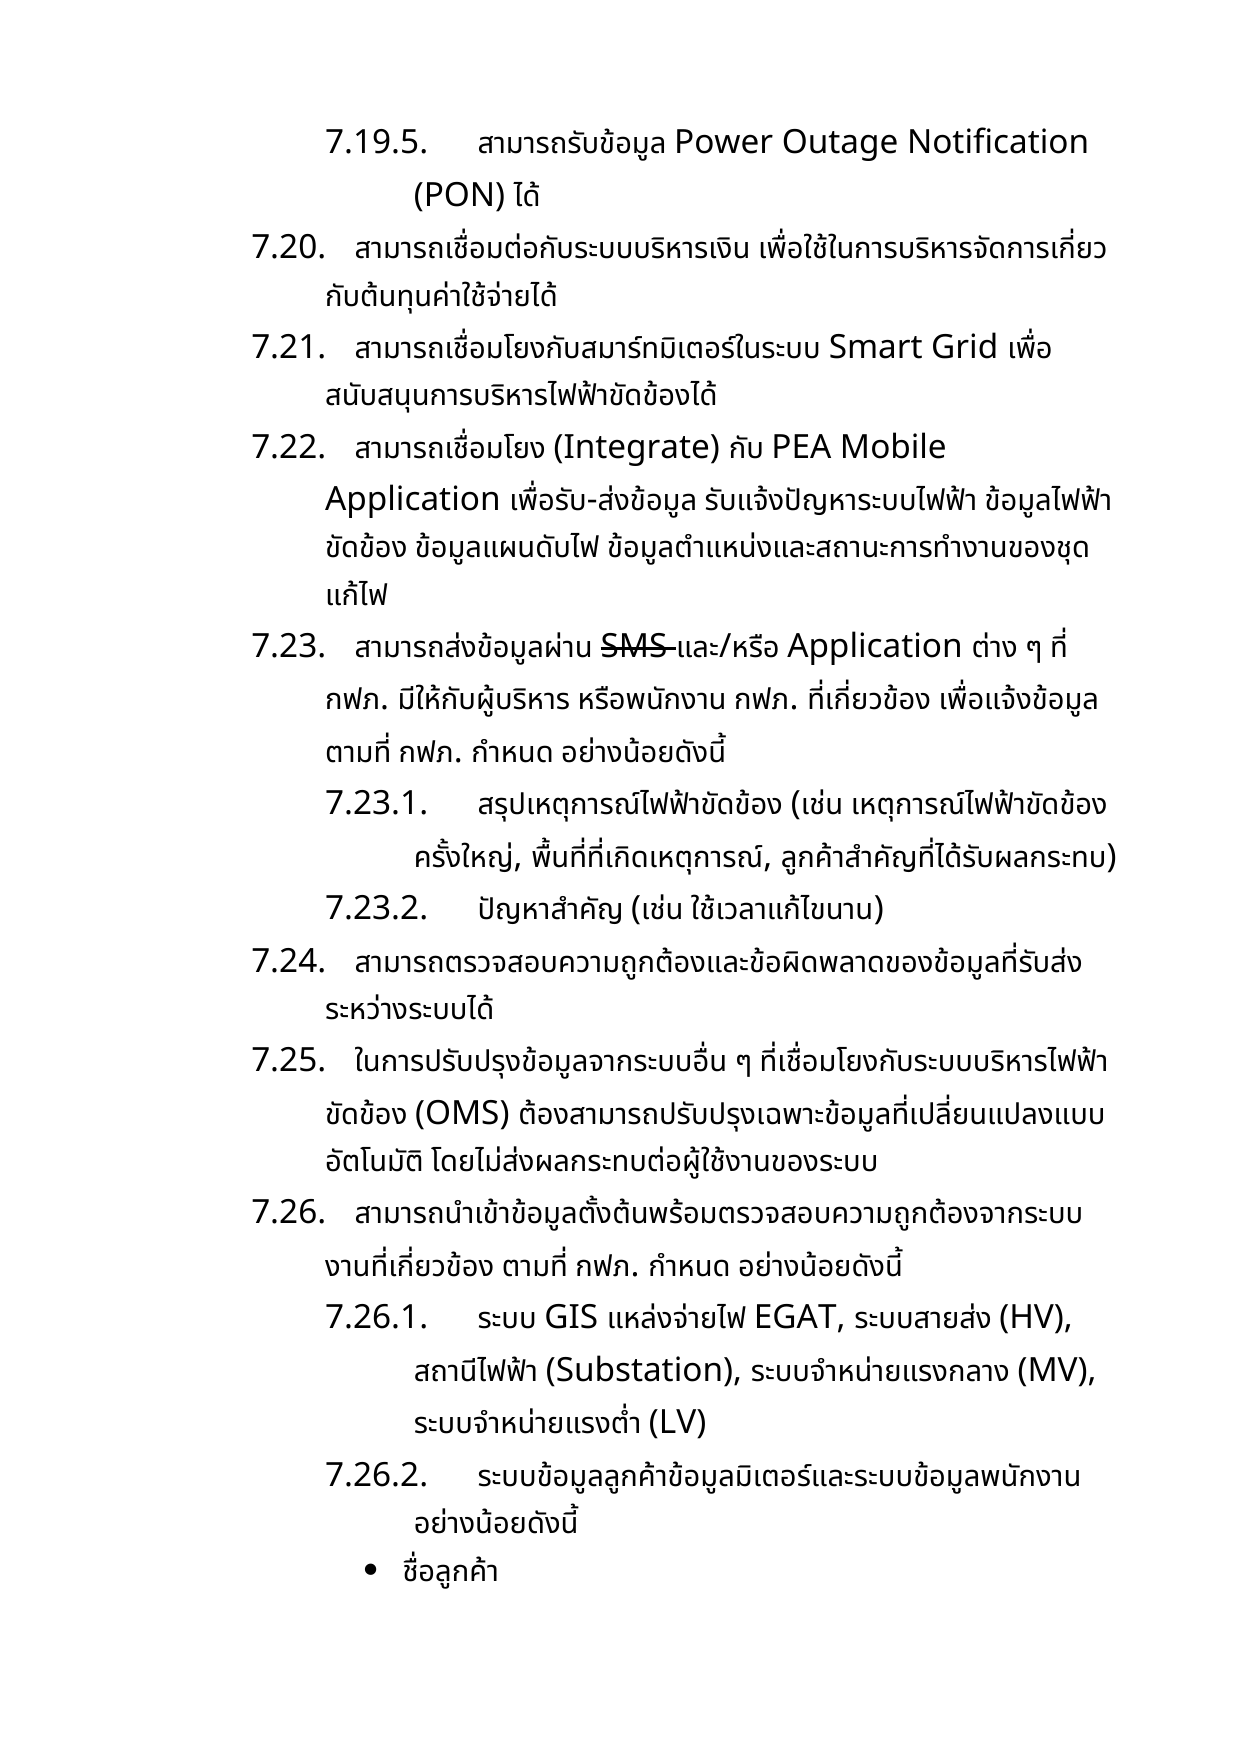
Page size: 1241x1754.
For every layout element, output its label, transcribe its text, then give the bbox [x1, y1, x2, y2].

list ปัญหาสำคัญ (เช่น ใช้เวลาแก้ไขนาน) [325, 884, 1122, 933]
list สรุปเหตุการณ์ไฟฟ้าขัดข้อง (เช่น เหตุการณ์ไฟฟ้าขัดข้องครั้งใหญ่, พื้นที่ที่เกิดเหตุการณ์, ลูกค้าสำคัญที่ได้รับผลกระทบ) [325, 779, 1122, 880]
list สามารถเชื่อมต่อกับระบบบริหารเงิน เพื่อใช้ในการบริหารจัดการเกี่ยวกับต้นทุนค่าใช้จ่ายได้ [251, 223, 1122, 319]
list สามารถนำเข้าข้อมูลตั้งต้นพร้อมตรวจสอบความถูกต้องจากระบบงานที่เกี่ยวข้อง ตามที่ กฟภ. กำหนด อย่างน้อยดังนี้ [251, 1188, 1122, 1289]
list ระบบข้อมูลลูกค้าข้อมูลมิเตอร์และระบบข้อมูลพนักงาน อย่างน้อยดังนี้ [325, 1450, 1122, 1547]
list สามารถส่งข้อมูลผ่าน SMS และ/หรือ Application ต่าง ๆ ที่ กฟภ. มีให้กับผู้บริหาร หรือพนักงาน กฟภ. ที่เกี่ยวข้อง เพื่อแจ้งข้อมูลตามที่ กฟภ. กำหนด อย่างน้อยดังนี้ [251, 622, 1122, 775]
list ในการปรับปรุงข้อมูลจากระบบอื่น ๆ ที่เชื่อมโยงกับระบบบริหารไฟฟ้าขัดข้อง (OMS) ต้องสามารถปรับปรุงเฉพาะข้อมูลที่เปลี่ยนแปลงแบบอัตโนมัติ โดยไม่ส่งผลกระทบต่อผู้ใช้งานของระบบ [251, 1036, 1122, 1185]
list สามารถตรวจสอบความถูกต้องและข้อผิดพลาดของข้อมูลที่รับส่งระหว่างระบบได้ [251, 937, 1122, 1033]
list ชื่อลูกค้า [365, 1550, 1122, 1594]
list สามารถเชื่อมโยงกับสมาร์ทมิเตอร์ในระบบ Smart Grid เพื่อสนับสนุนการบริหารไฟฟ้าขัดข้องได้ [251, 323, 1122, 419]
list สามารถเชื่อมโยง (Integrate) กับ PEA Mobile Application เพื่อรับ-ส่งข้อมูล รับแจ้งปัญหาระบบไฟฟ้า ข้อมูลไฟฟ้าขัดข้อง ข้อมูลแผนดับไฟ ข้อมูลตำแหน่งและสถานะการทำงานของชุดแก้ไฟ [251, 422, 1122, 618]
list ระบบ GIS แหล่งจ่ายไฟ EGAT, ระบบสายส่ง (HV), สถานีไฟฟ้า (Substation), ระบบจำหน่ายแรงกลาง (MV), ระบบจำหน่ายแรงต่ำ (LV) [325, 1293, 1122, 1446]
list สามารถรับข้อมูล Power Outage Notification (PON) ได้ [325, 118, 1122, 219]
